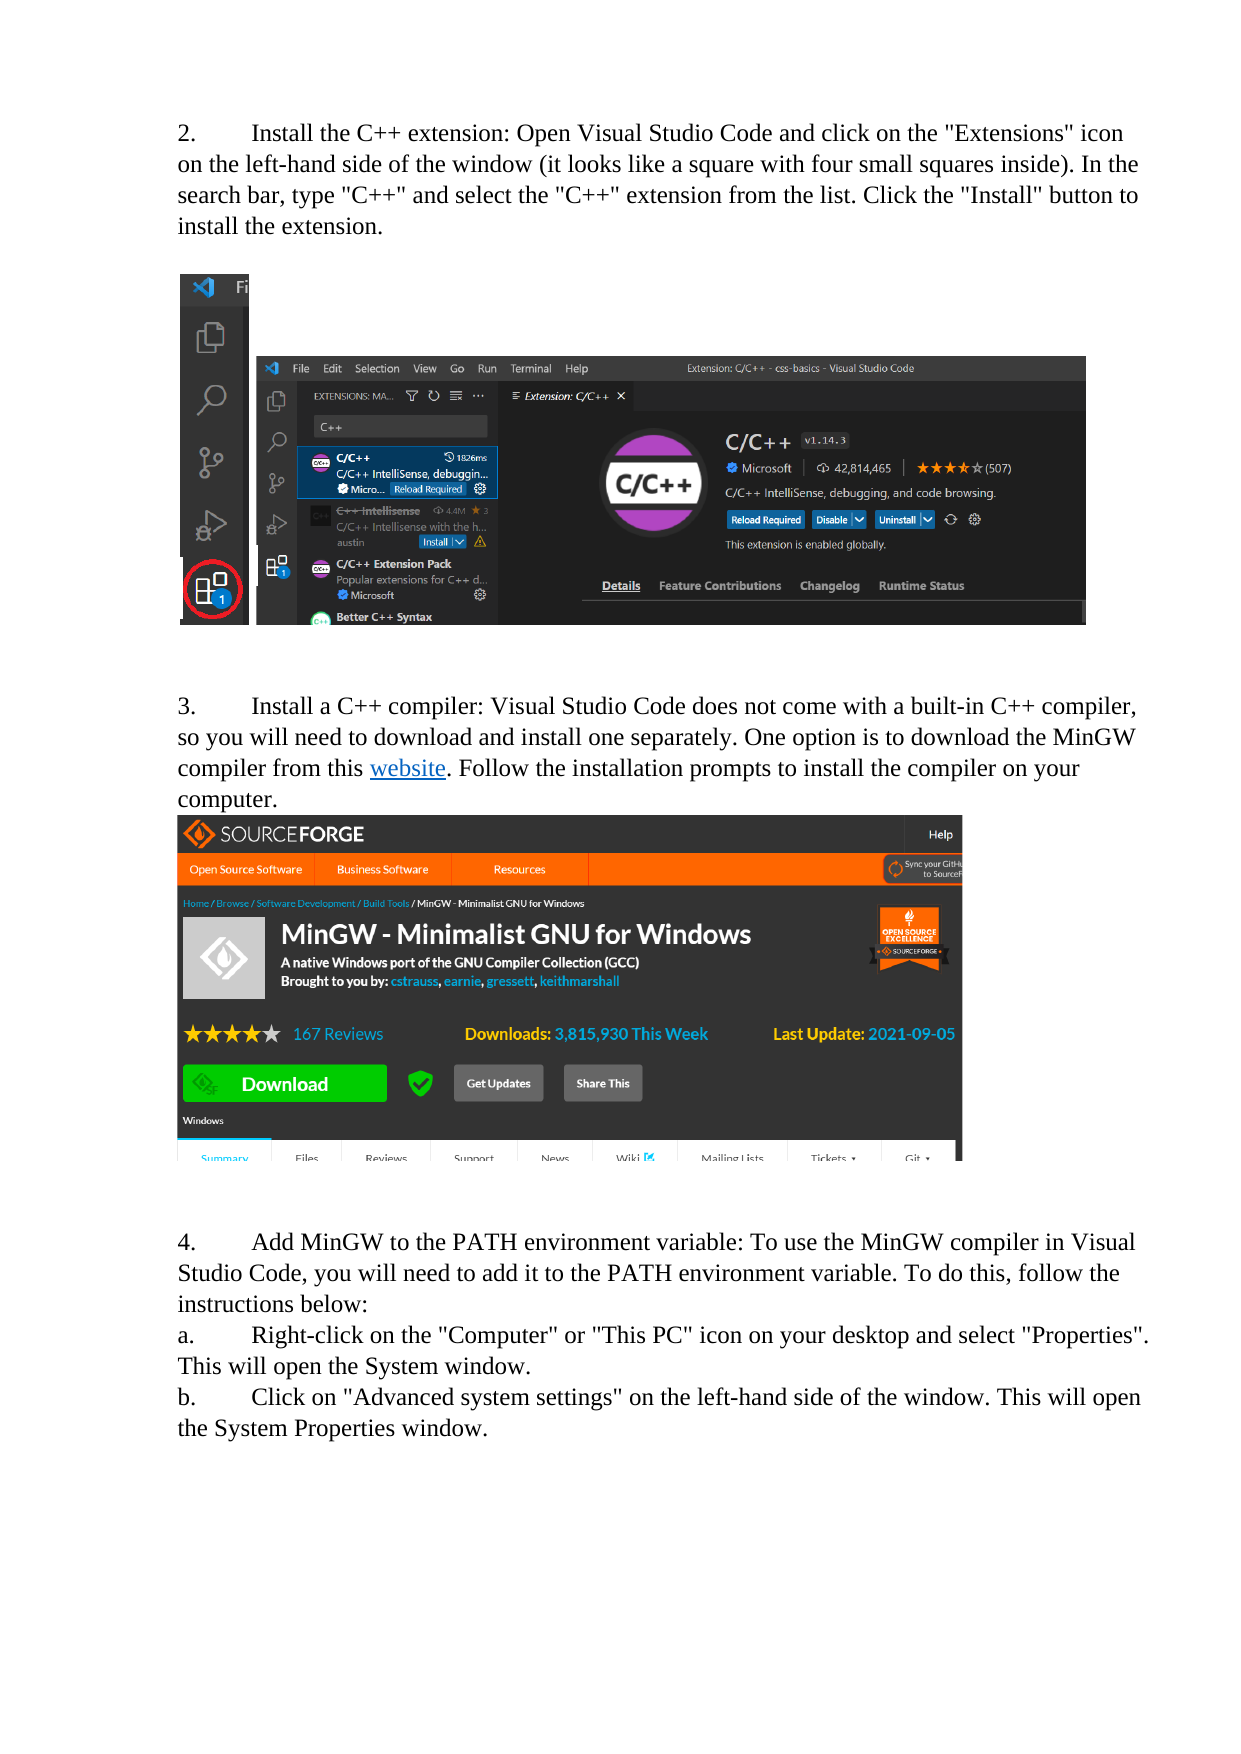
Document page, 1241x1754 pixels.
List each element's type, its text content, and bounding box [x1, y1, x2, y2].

list Add MinGW to the PATH environment variable: To use the MinGW compiler in Visual Studio Code, you will need to add it to the PATH environment variable. To do this, follow the instructions below: [177, 1227, 1152, 1318]
list Right-click on the "Computer" or "This PC" icon on your desktop and select "Properties". This will open the System window. [177, 1320, 1152, 1380]
list Install a C++ compiler: Visual Studio Code does not come with a built-in C++ compiler, so you will need to download and install one separately. One option is to download the MinGW compiler from this website. Follow the installation prompts to install the compiler on your computer. [177, 691, 1152, 813]
list Install the C++ extension: Open Visual Studio Code and click on the "Extensions" icon on the left-hand side of the window (it looks like a square with four small squares inside). In the search bar, type "C++" and select the "C++" extension from the list. Click the "Install" button to install the extension. [177, 118, 1152, 240]
picture [256, 356, 1086, 625]
picture [177, 273, 250, 625]
list Click on "Advanced system settings" on the left-hand side of the window. This will open the System Properties window. [177, 1382, 1152, 1442]
picture [177, 815, 963, 1161]
